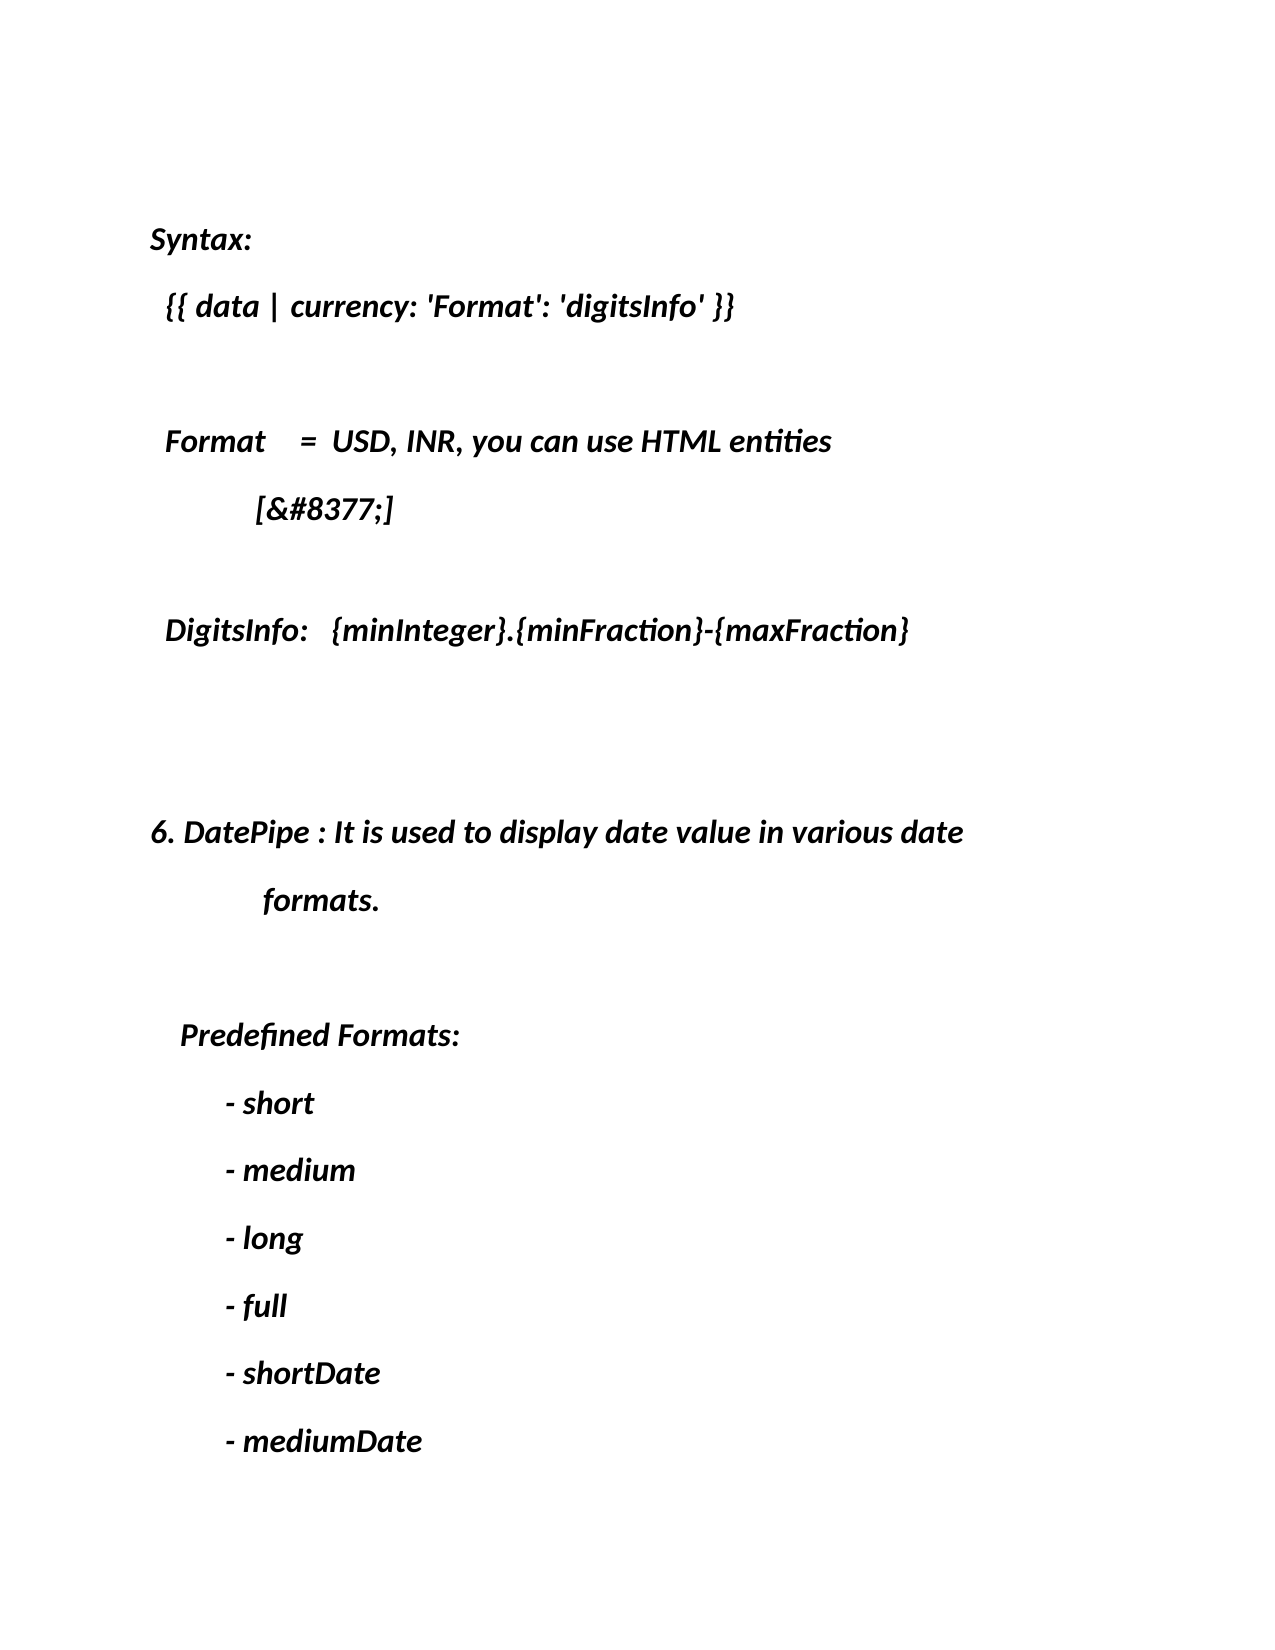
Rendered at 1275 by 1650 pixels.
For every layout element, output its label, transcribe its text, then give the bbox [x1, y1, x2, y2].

text - short [150, 1082, 1125, 1123]
text Format = USD, INR, you can use HTML entities [150, 420, 1125, 461]
text - mediumDate [150, 1420, 1125, 1461]
text - medium [150, 1149, 1125, 1190]
text Syntax: [150, 218, 1125, 258]
text - shortDate [150, 1352, 1125, 1393]
text formats. [150, 879, 1125, 920]
text 6. DatePipe : It is used to display date value in various date [150, 811, 1125, 852]
text - long [150, 1217, 1125, 1258]
text Predefined Formats: [150, 1014, 1125, 1055]
text DigitsInfo: {minInteger}.{minFraction}-{maxFraction} [150, 609, 1125, 649]
text - full [150, 1285, 1125, 1325]
text [&#8377;] [150, 488, 1125, 529]
text {{ data | currency: 'Format': 'digitsInfo' }} [150, 285, 1125, 326]
